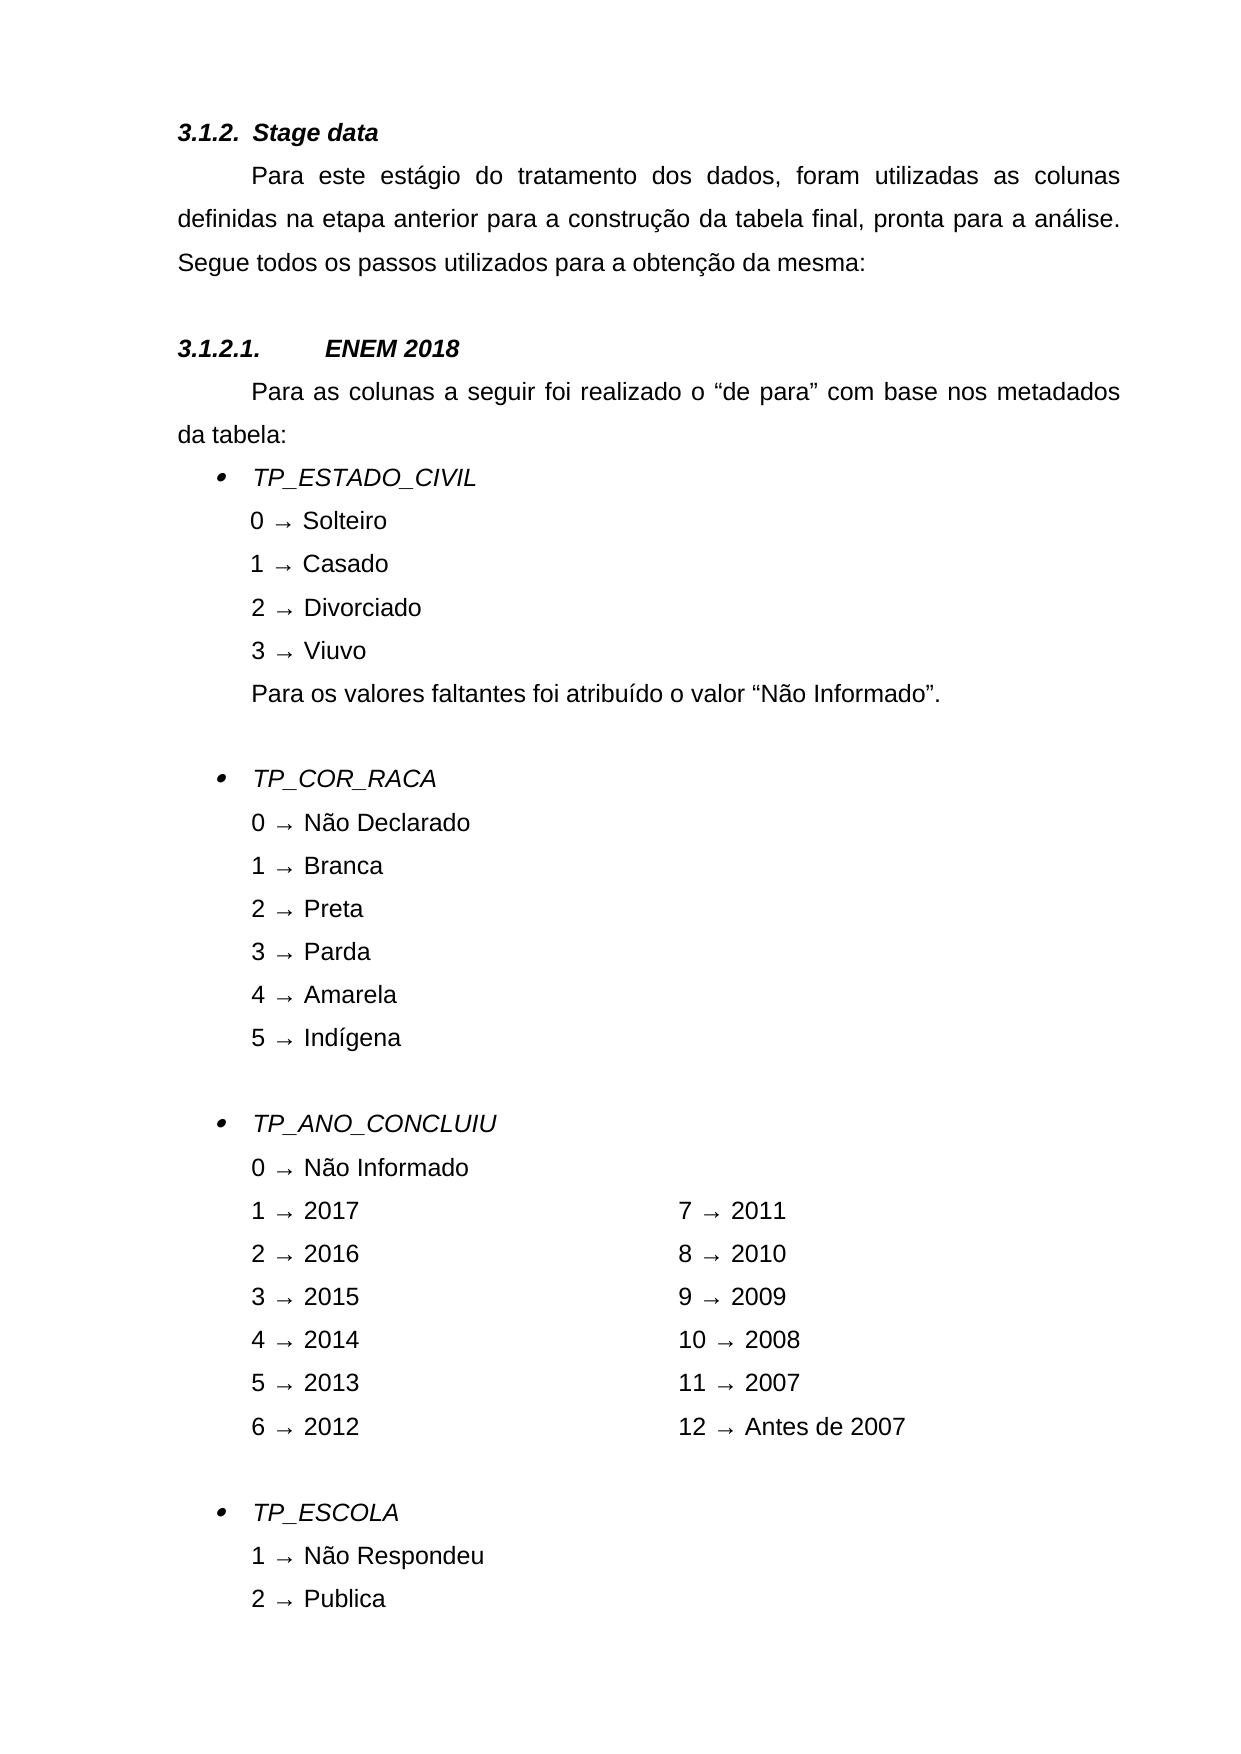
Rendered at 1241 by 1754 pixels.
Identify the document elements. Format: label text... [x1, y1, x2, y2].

text 8 → 2010 [678, 1239, 1122, 1268]
text 10 → 2008 [678, 1325, 1122, 1354]
subtitle ENEM 2018 [177, 334, 1122, 362]
list TP_ANO_CONCLUIU [215, 1109, 1122, 1138]
text 4 → 2014 [251, 1325, 649, 1354]
text 0 → Não Declarado [251, 808, 1122, 836]
list 2 → Divorciado [251, 593, 1122, 621]
list Para este estágio do tratamento dos dados, foram utilizadas as colunas definidas na etapa anterior para a construção da tabela final, pronta para a análise. Segue todos os passos utilizados para a obtenção da mesma: [177, 161, 1122, 276]
list TP_COR_RACA [215, 764, 1122, 793]
text 9 → 2009 [678, 1282, 1122, 1311]
text 2 → Preta [251, 894, 1122, 923]
list 1 → Casado [250, 549, 1122, 578]
list 3 → Viuvo [251, 636, 1122, 664]
text 2 → 2016 [251, 1239, 649, 1268]
subtitle Stage data [177, 118, 1122, 147]
list TP_ESCOLA [215, 1498, 1122, 1527]
text 0 → Não Informado [251, 1153, 649, 1181]
text 1 → 2017 [251, 1196, 649, 1224]
text 12 → Antes de 2007 [678, 1411, 1122, 1440]
text 5 → 2013 [251, 1368, 649, 1397]
list Para as colunas a seguir foi realizado o “de para” com base nos metadados da tabela: [177, 377, 1122, 449]
text 4 → Amarela [251, 980, 1122, 1009]
text 6 → 2012 [251, 1411, 649, 1440]
text 3 → 2015 [251, 1282, 649, 1311]
text 2 → Publica [251, 1584, 1122, 1613]
text 11 → 2007 [678, 1368, 1122, 1397]
text 3 → Parda [251, 937, 1122, 966]
list TP_ESTADO_CIVIL [215, 463, 1122, 492]
text Para os valores faltantes foi atribuído o valor “Não Informado”. [251, 679, 1122, 708]
text 1 → Não Respondeu [251, 1541, 1122, 1570]
text 5 → Indígena [251, 1023, 1122, 1052]
text 0 → Solteiro [250, 506, 1122, 535]
text 7 → 2011 [678, 1196, 1122, 1224]
text 1 → Branca [251, 851, 1122, 879]
